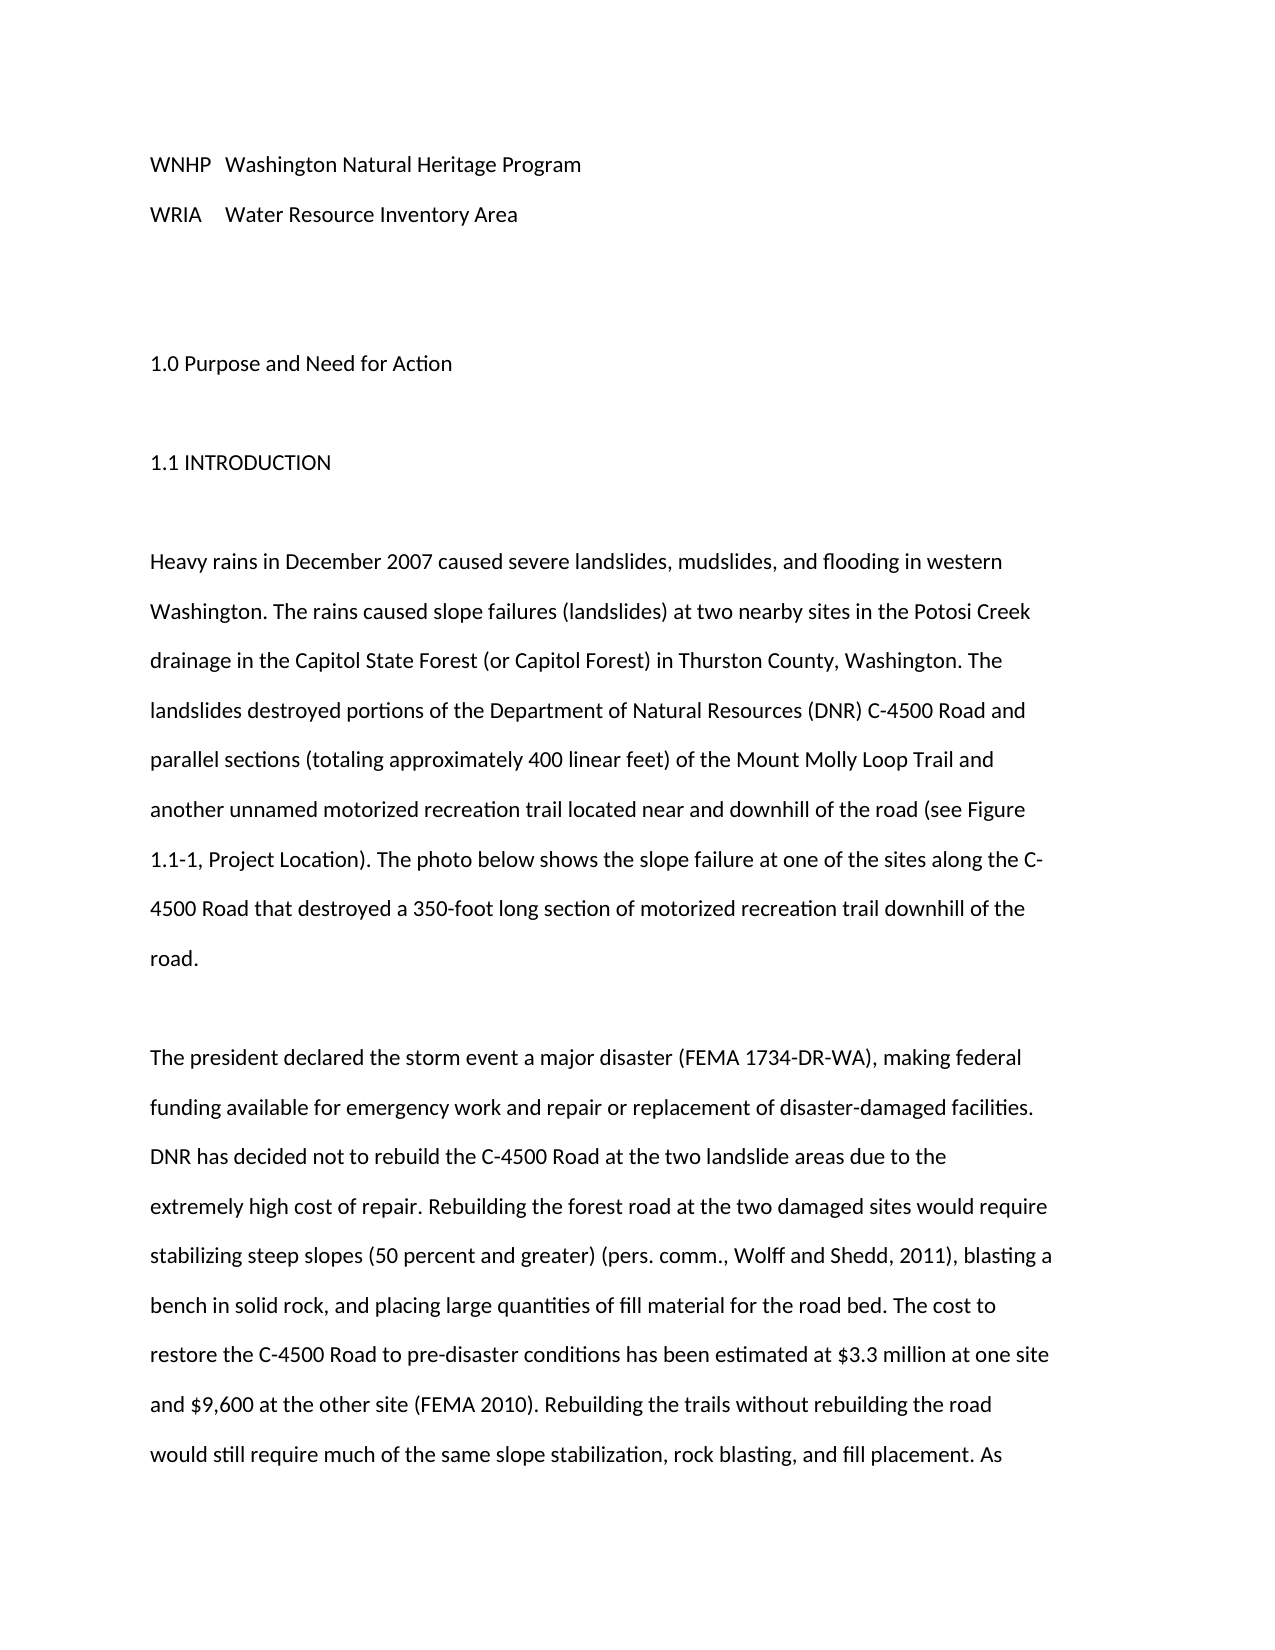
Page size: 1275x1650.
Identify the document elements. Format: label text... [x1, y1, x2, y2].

text The president declared the storm event a major disaster (FEMA 1734-DR-WA), making federal [150, 1042, 1125, 1071]
text Heavy rains in December 2007 caused severe landslides, mudslides, and flooding in western [150, 547, 1125, 575]
text 1.1-1, Project Location). The photo below shows the slope failure at one of the sites along the C- [150, 844, 1125, 873]
text funding available for emergency work and repair or replacement of disaster-damaged facilities. [150, 1092, 1125, 1121]
text extremely high cost of repair. Rebuilding the forest road at the two damaged sites would require [150, 1191, 1125, 1220]
text WNHP Washington Natural Heritage Program [150, 150, 1125, 179]
text another unnamed motorized recreation trail located near and downhill of the road (see Figure [150, 794, 1125, 823]
text WRIA Water Resource Inventory Area [150, 199, 1125, 228]
text bench in solid rock, and placing large quantities of fill material for the road bed. The cost to [150, 1290, 1125, 1319]
text stabilizing steep slopes (50 percent and greater) (pers. comm., Wolff and Shedd, 2011), blasting a [150, 1241, 1125, 1269]
text would still require much of the same slope stabilization, rock blasting, and fill placement. As [150, 1439, 1125, 1468]
text 1.1 INTRODUCTION [150, 447, 1125, 476]
text Washington. The rains caused slope failures (landslides) at two nearby sites in the Potosi Creek [150, 596, 1125, 625]
text 4500 Road that destroyed a 350-foot long section of motorized recreation trail downhill of the [150, 894, 1125, 922]
text and $9,600 at the other site (FEMA 2010). Rebuilding the trails without rebuilding the road [150, 1389, 1125, 1418]
text restore the C-4500 Road to pre-disaster conditions has been estimated at $3.3 million at one site [150, 1340, 1125, 1369]
text 1.0 Purpose and Need for Action [150, 348, 1125, 377]
text road. [150, 943, 1125, 972]
text parallel sections (totaling approximately 400 linear feet) of the Mount Molly Loop Trail and [150, 745, 1125, 774]
text DNR has decided not to rebuild the C-4500 Road at the two landslide areas due to the [150, 1142, 1125, 1170]
text drainage in the Capitol State Forest (or Capitol Forest) in Thurston County, Washington. The [150, 646, 1125, 674]
text landslides destroyed portions of the Department of Natural Resources (DNR) C-4500 Road and [150, 695, 1125, 724]
